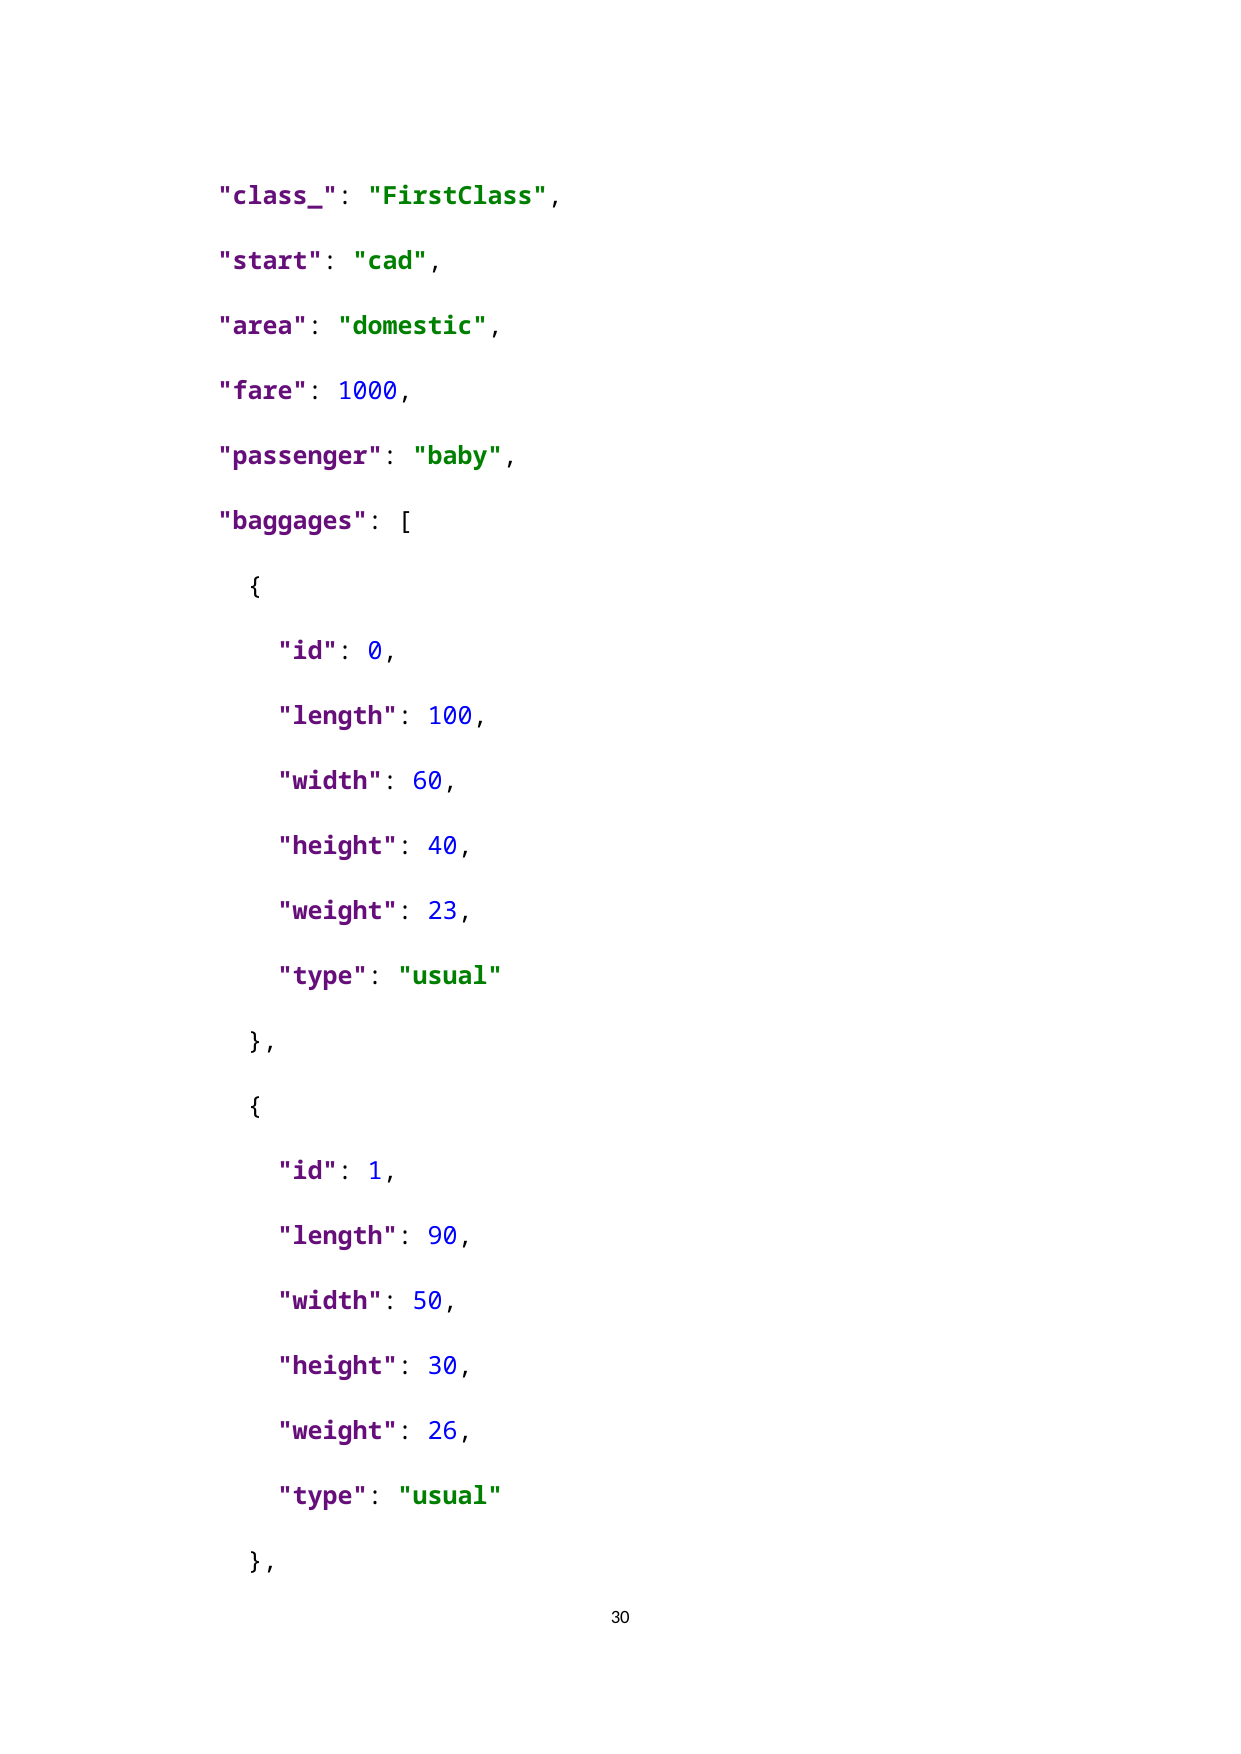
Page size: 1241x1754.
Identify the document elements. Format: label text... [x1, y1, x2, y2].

text "area": "domestic", [187, 292, 1053, 357]
text "type": "usual" [187, 942, 1053, 1007]
text "width": 50, [187, 1267, 1053, 1332]
text "start": "cad", [187, 227, 1053, 292]
text "width": 60, [187, 747, 1053, 812]
text "id": 0, [187, 617, 1053, 682]
text "fare": 1000, [187, 357, 1053, 422]
text { [187, 1072, 1053, 1137]
text }, [187, 1527, 1053, 1592]
text "baggages": [ [187, 487, 1053, 552]
text "length": 100, [187, 682, 1053, 747]
text { [187, 552, 1053, 617]
text "passenger": "baby", [187, 422, 1053, 487]
text }, [187, 1007, 1053, 1072]
text "id": 1, [187, 1137, 1053, 1202]
text "weight": 23, [187, 877, 1053, 942]
text "height": 30, [187, 1332, 1053, 1397]
text "weight": 26, [187, 1397, 1053, 1462]
text "length": 90, [187, 1202, 1053, 1267]
text "class_": "FirstClass", [187, 162, 1053, 227]
text "height": 40, [187, 812, 1053, 877]
text "type": "usual" [187, 1462, 1053, 1527]
